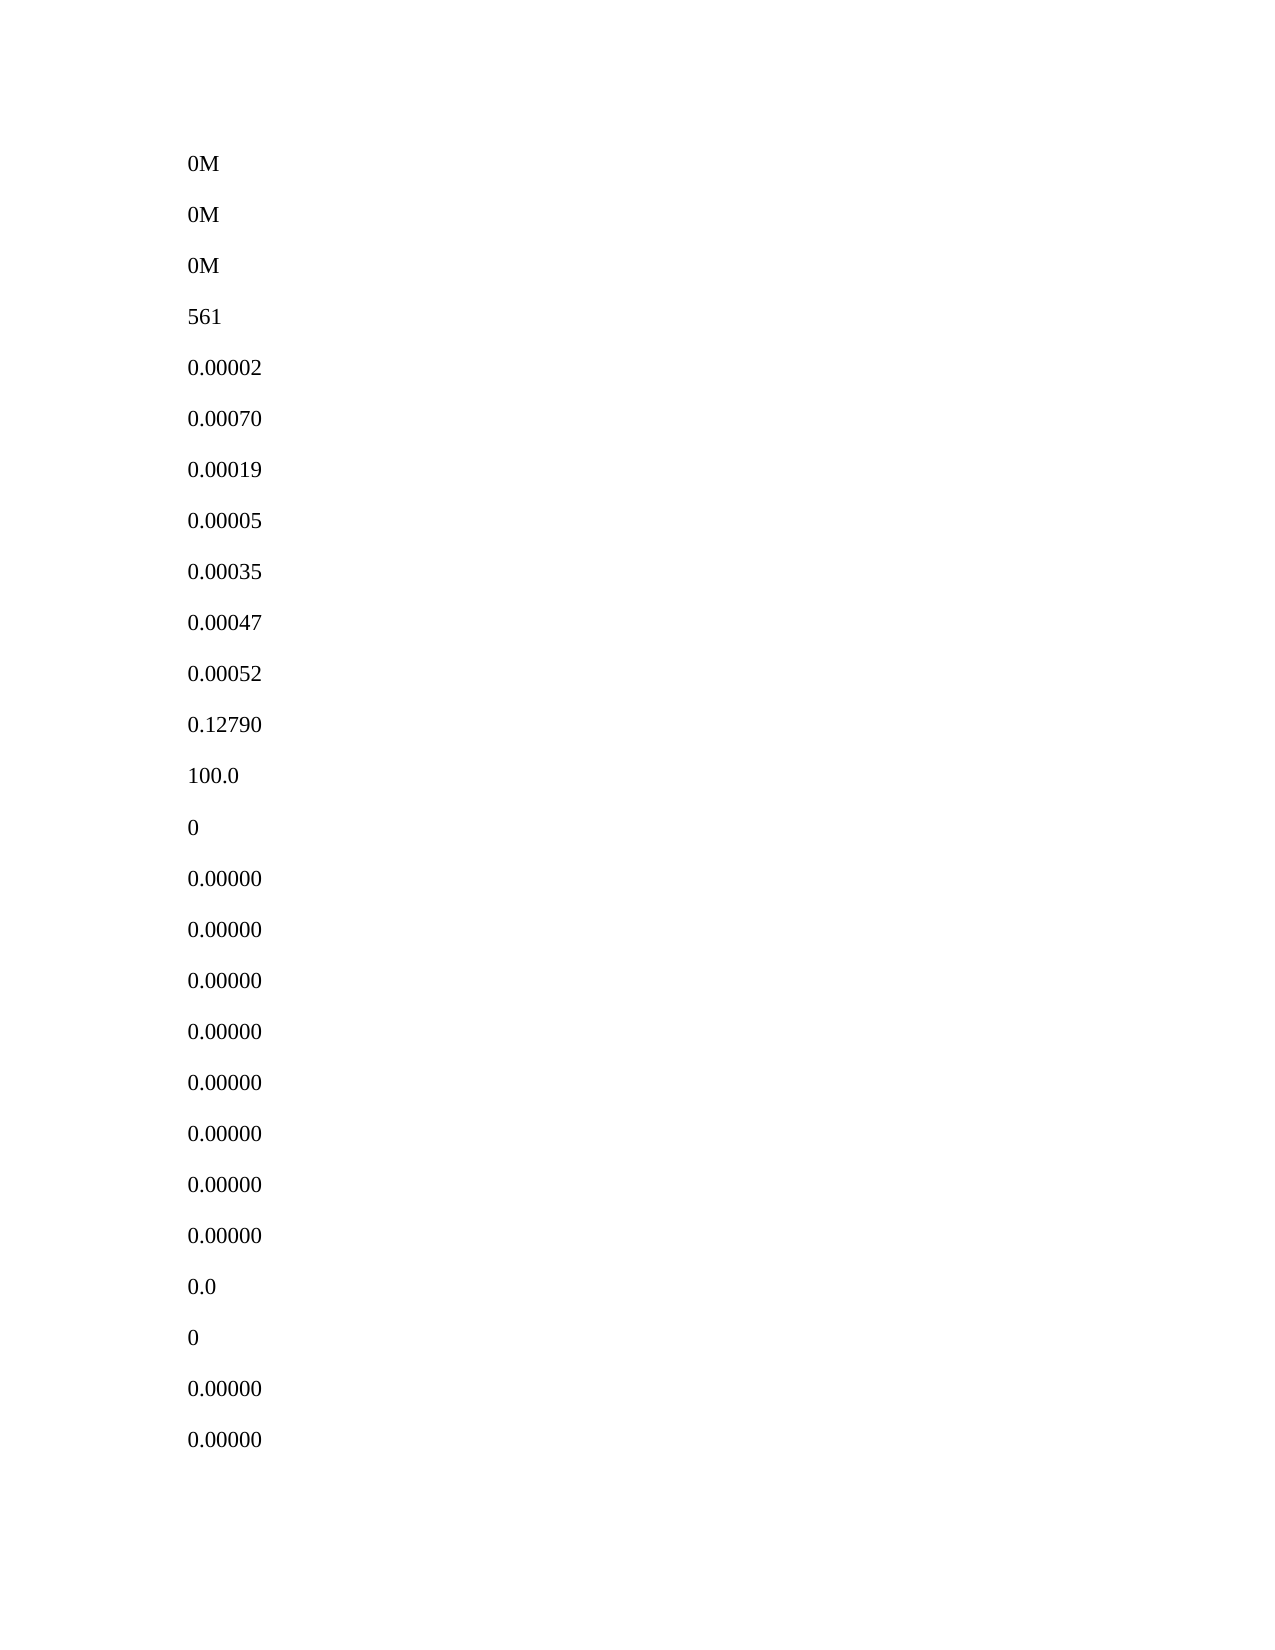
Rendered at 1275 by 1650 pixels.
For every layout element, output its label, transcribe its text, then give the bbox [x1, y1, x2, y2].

table_cell 0.00005 [176, 507, 1076, 558]
table_header 0M [176, 150, 1076, 201]
table_cell 561 [176, 303, 1076, 354]
table_cell 0.00070 [176, 405, 1076, 456]
table_cell 0.00000 [176, 1426, 1076, 1477]
table_cell 0.00000 [176, 1120, 1076, 1171]
table_cell 0.00000 [176, 1171, 1076, 1222]
table_cell 0.00000 [176, 1222, 1076, 1273]
table_cell 0 [176, 1324, 1076, 1375]
table_cell 100.0 [176, 763, 1076, 813]
table_cell 0M [176, 252, 1076, 303]
table_cell 0 [176, 814, 1076, 864]
table_cell 0.00000 [176, 916, 1076, 967]
table_cell 0.00000 [176, 865, 1076, 916]
table_cell 0.00019 [176, 456, 1076, 507]
table_cell 0.00000 [176, 967, 1076, 1018]
table_cell 0M [176, 201, 1076, 252]
table_cell 0.00000 [176, 1069, 1076, 1120]
table_cell 0.00035 [176, 558, 1076, 609]
table_cell 0.0 [176, 1273, 1076, 1324]
table_cell 0.12790 [176, 711, 1076, 762]
table_cell 0.00052 [176, 660, 1076, 711]
table_cell 0.00002 [176, 354, 1076, 405]
table_cell 0.00000 [176, 1018, 1076, 1069]
table_cell 0.00000 [176, 1375, 1076, 1426]
table_cell 0.00047 [176, 609, 1076, 660]
